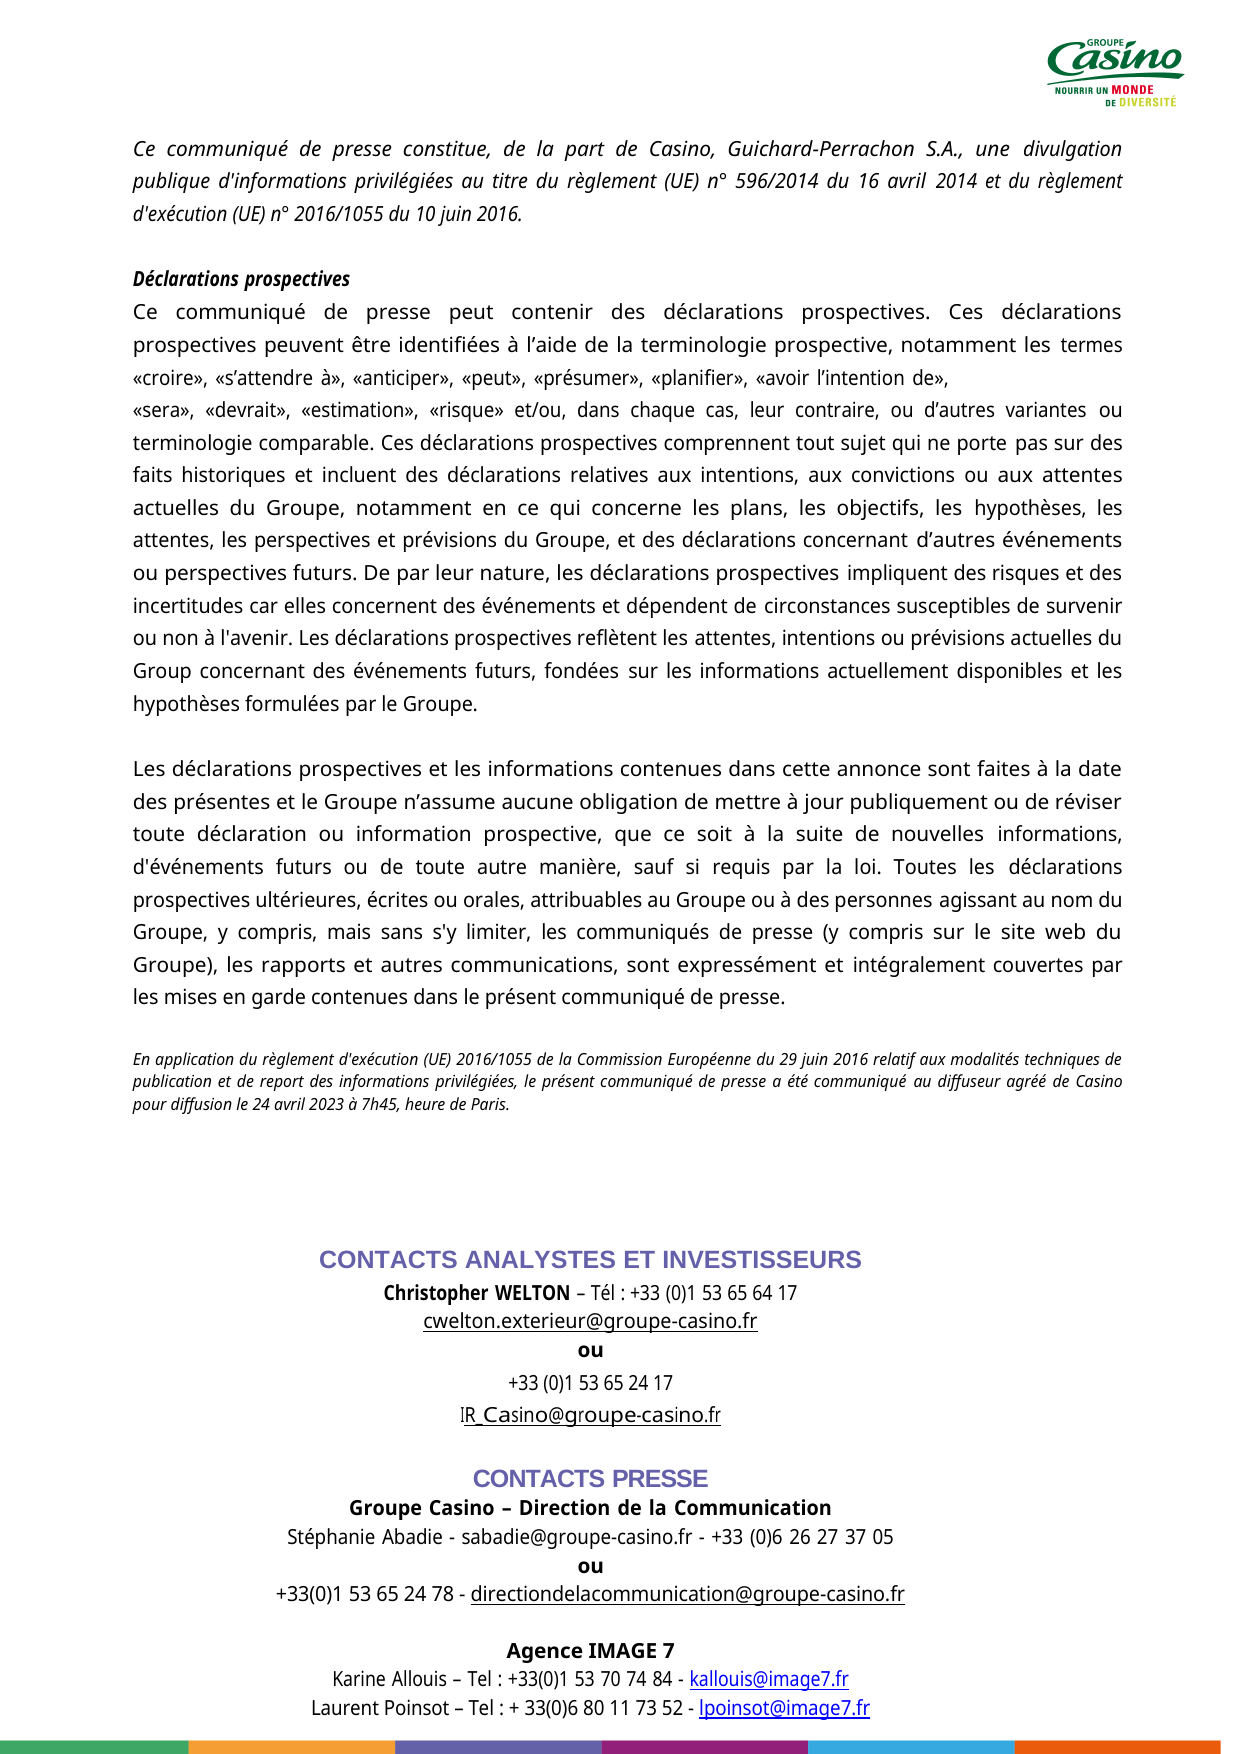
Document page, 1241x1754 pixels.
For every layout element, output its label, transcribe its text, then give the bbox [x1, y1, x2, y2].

text ou [74, 1551, 1107, 1579]
text Christopher WELTON – Tél : +33 (0)1 53 65 64 17 cwelton.exterieur@groupe-casino.fr [359, 1278, 822, 1335]
text +33(0)1 53 65 24 78 - directiondelacommunication@groupe-casino.fr [74, 1579, 1107, 1608]
picture [0, 36, 1221, 1754]
text Stéphanie Abadie - sabadie@groupe-casino.fr - +33 (0)6 26 27 37 05 [74, 1522, 1107, 1551]
text ou [74, 1336, 1107, 1364]
text Ce communiqué de presse constitue, de la part de Casino, Guichard-Perrachon S.A., une divulgation publique d'informations privilégiées au titre du règlement (UE) n° 596/2014 du 16 avril 2014 et du règlement d'exécution (UE) n° 2016/1055 du 10 juin 2016. [133, 134, 1122, 228]
text Laurent Poinsot – Tel : + 33(0)6 80 11 73 52 - lpoinsot@image7.fr [74, 1693, 1107, 1722]
text Les déclarations prospectives et les informations contenues dans cette annonce sont faites à la date des présentes et le Groupe n’assume aucune obligation de mettre à jour publiquement ou de réviser toute déclaration ou information prospective, que ce soit à la suite de nouvelles informations, d'événements futurs ou de toute autre manière, sauf si requis par la loi. Toutes les déclarations prospectives ultérieures, écrites ou orales, attribuables au Groupe ou à des personnes agissant au nom du Groupe, y compris, mais sans s'y limiter, les communiqués de presse (y compris sur le site web du Groupe), les rapports et autres communications, sont expressément et intégralement couvertes par les mises en garde contenues dans le présent communiqué de presse. [133, 754, 1123, 1011]
subtitle CONTACTS PRESSE [75, 1464, 1107, 1493]
subtitle CONTACTS ANALYSTES ET INVESTISSEURS [74, 1245, 1107, 1273]
text «sera», «devrait», «estimation», «risque» et/ou, dans chaque cas, leur contraire, ou d’autres variantes ou terminologie comparable. Ces déclarations prospectives comprennent tout sujet qui ne porte pas sur des faits historiques et incluent des déclarations relatives aux intentions, aux convictions ou aux attentes actuelles du Groupe, notamment en ce qui concerne les plans, les objectifs, les hypothèses, les attentes, les perspectives et prévisions du Groupe, et des déclarations concernant d’autres événements ou perspectives futurs. De par leur nature, les déclarations prospectives impliquent des risques et des incertitudes car elles concernent des événements et dépendent de circonstances susceptibles de survenir ou non à l'avenir. Les déclarations prospectives reflètent les attentes, intentions ou prévisions actuelles du Group concernant des événements futurs, fondées sur les informations actuellement disponibles et les hypothèses formulées par le Groupe. [133, 395, 1123, 717]
text Agence IMAGE 7 [74, 1636, 1107, 1664]
text Groupe Casino – Direction de la Communication [74, 1493, 1107, 1522]
text Ce communiqué de presse peut contenir des déclarations prospectives. Ces déclarations prospectives peuvent être identifiées à l’aide de la terminologie prospective, notamment les termes «croire», «s’attendre à», «anticiper», «peut», «présumer», «planifier», «avoir l’intention de», [133, 297, 1122, 391]
text En application du règlement d'exécution (UE) 2016/1055 de la Commission Européenne du 29 juin 2016 relatif aux modalités techniques de publication et de report des informations privilégiées, le présent communiqué de presse a été communiqué au diffuseur agréé de Casino pour diffusion le 24 avril 2023 à 7h45, heure de Paris. [133, 1047, 1122, 1116]
text +33 (0)1 53 65 24 17 [74, 1368, 1107, 1397]
text Déclarations prospectives [133, 264, 1134, 293]
text IR_Casino@groupe-casino.fr [74, 1401, 1107, 1429]
text Karine Allouis – Tel : +33(0)1 53 70 74 84 - kallouis@image7.fr [74, 1664, 1107, 1693]
